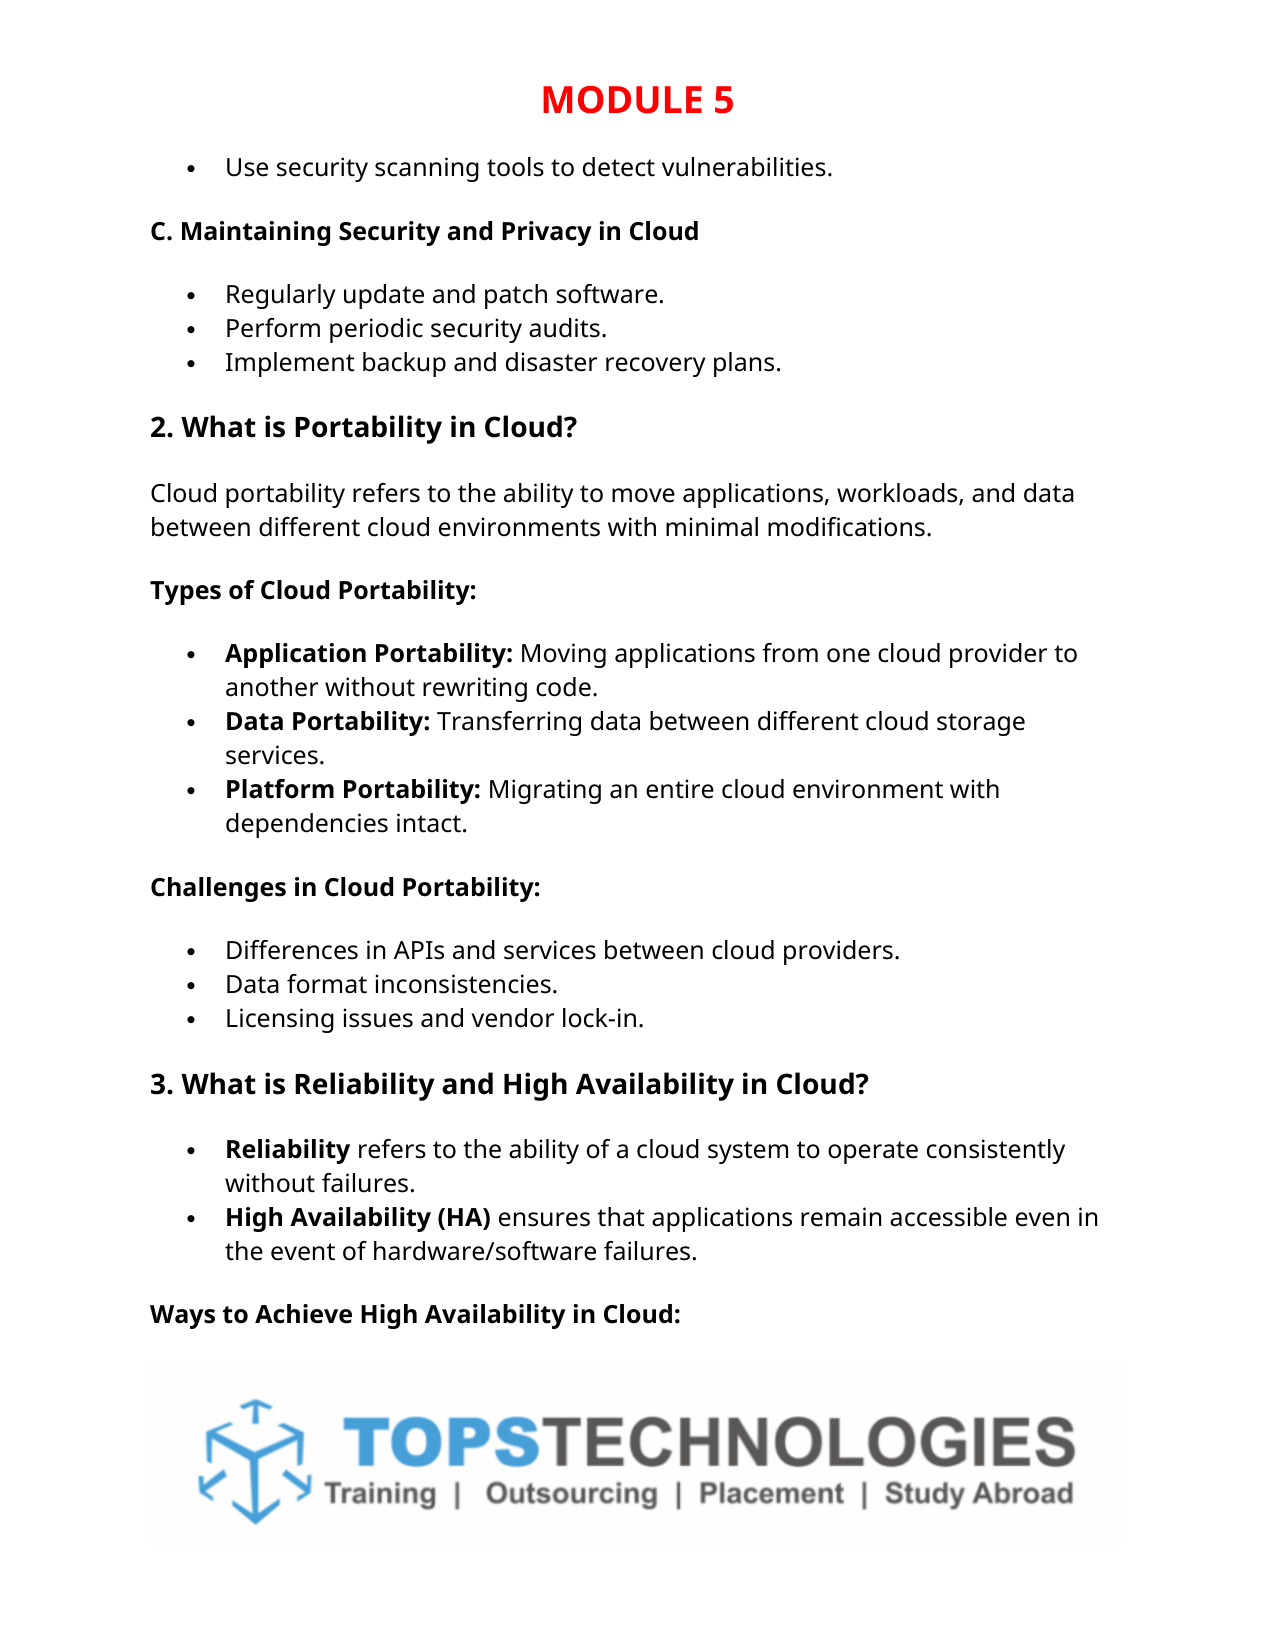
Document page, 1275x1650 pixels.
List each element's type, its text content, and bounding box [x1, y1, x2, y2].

list Differences in APIs and services between cloud providers. [187, 933, 1125, 967]
list Platform Portability: Migrating an entire cloud environment with dependencies intact. [187, 772, 1125, 840]
list Regularly update and patch software. [187, 276, 1125, 311]
list High Availability (HA) ensures that applications remain accessible even in the event of hardware/software failures. [187, 1199, 1125, 1268]
list Perform periodic security audits. [187, 311, 1125, 344]
text Ways to Achieve High Availability in Cloud: [150, 1297, 1125, 1331]
text 3. What is Reliability and High Availability in Cloud? [150, 1064, 1125, 1102]
list Use security scanning tools to detect vulnerabilities. [187, 150, 1125, 184]
text C. Maintaining Security and Privacy in Cloud [150, 213, 1125, 247]
list Reliability refers to the ability of a cloud system to operate consistently without failures. [187, 1131, 1125, 1199]
list Data format inconsistencies. [187, 967, 1125, 1001]
text Types of Cloud Portability: [150, 573, 1125, 607]
list Data Portability: Transferring data between different cloud storage services. [187, 704, 1125, 772]
list Implement backup and disaster recovery plans. [187, 344, 1125, 379]
text Cloud portability refers to the ability to move applications, workloads, and data between different cloud environments with minimal modifications. [150, 475, 1125, 543]
list Application Portability: Moving applications from one cloud provider to another without rewriting code. [187, 636, 1125, 704]
text Challenges in Cloud Portability: [150, 869, 1125, 903]
text 2. What is Portability in Cloud? [150, 408, 1125, 446]
picture [150, 1361, 1125, 1545]
list Licensing issues and vendor lock-in. [187, 1001, 1125, 1035]
